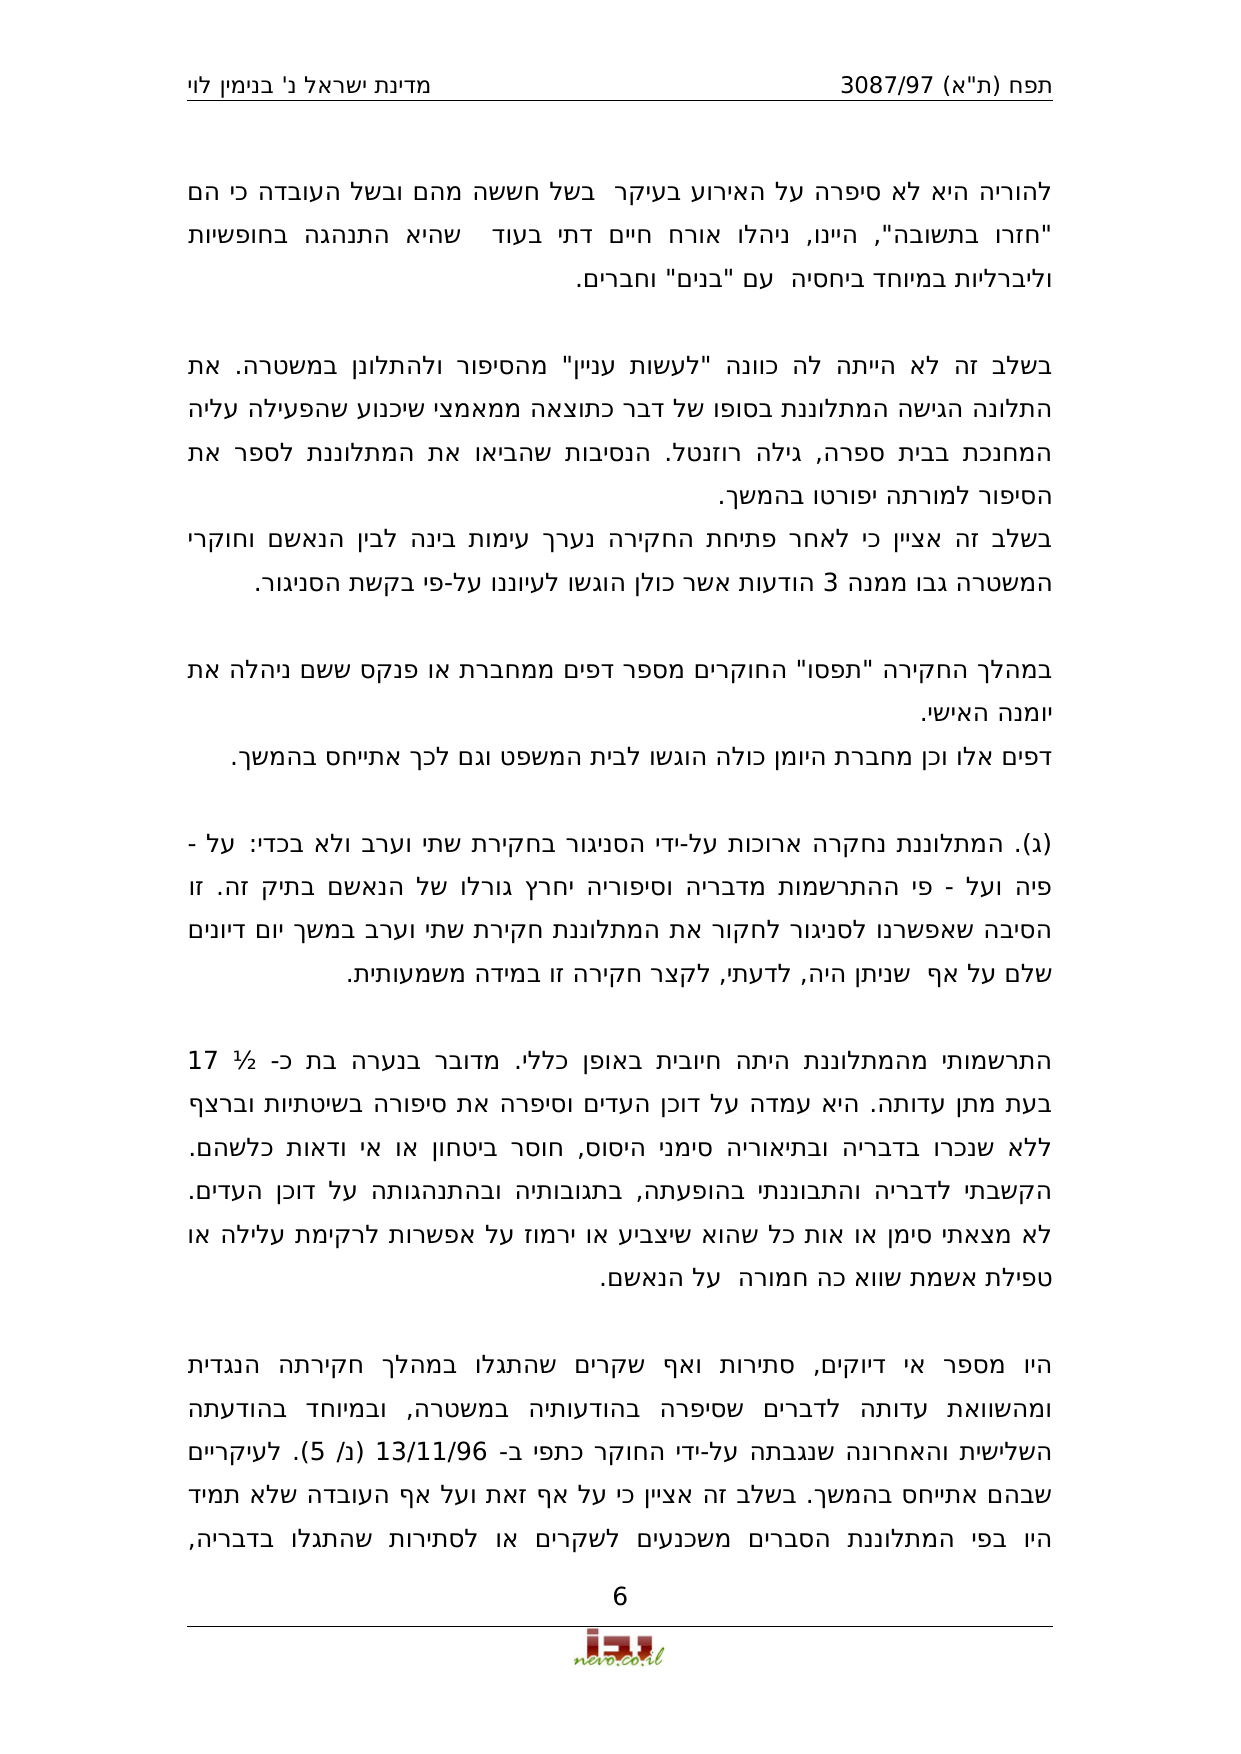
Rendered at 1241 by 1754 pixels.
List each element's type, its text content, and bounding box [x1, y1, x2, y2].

text התרשמותי מהמתלוננת היתה חיובית באופן כללי. מדובר בנערה בת כ- ½ 17 בעת מתן עדותה. היא עמדה על דוכן העדים וסיפרה את סיפורה בשיטתיות וברצף ללא שנכרו בדבריה ובתיאוריה סימני היסוס, חוסר ביטחון או אי ודאות כלשהם. הקשבתי לדבריה והתבוננתי בהופעתה, בתגובותיה ובהתנהגותה על דוכן העדים. לא מצאתי סימן או אות כל שהוא שיצביע או ירמוז על אפשרות לרקימת עלילה או טפילת אשמת שווא כה חמורה על הנאשם. [187, 1046, 1053, 1292]
text בשלב זה אציין כי לאחר פתיחת החקירה נערך עימות בינה לבין הנאשם וחוקרי המשטרה גבו ממנה 3 הודעות אשר כולן הוגשו לעיוננו על-פי בקשת הסניגור. [187, 525, 1053, 597]
text (ג). המתלוננת נחקרה ארוכות על-ידי הסניגור בחקירת שתי וערב ולא בכדי:ב על - פיה ועל - פי ההתרשמות מדבריה וסיפוריה יחרץ גורלו של הנאשם בתיק זה. זו הסיבה שאפשרנו לסניגור לחקור את המתלוננת חקירת שתי וערב במשך יום דיונים שלם על אף שניתן היה, לדעתי, לקצר חקירה זו במידה משמעותית. [187, 829, 1053, 988]
text במהלך החקירה "תפסו" החוקרים מספר דפים ממחברת או פנקס ששם ניהלה את יומנה האישי. [187, 655, 1053, 728]
text דפים אלו וכן מחברת היומן כולה הוגשו לבית המשפט וגם לכך אתייחס בהמשך. [187, 742, 1053, 771]
text להוריה היא לא סיפרה על האירוע בעיקר בשל חששה מהם ובשל העובדה כי הם "חזרו בתשובה", היינו, ניהלו אורח חיים דתי בעוד שהיא התנהגה בחופשיות וליברליות במיוחד ביחסיה עם "בנים" וחברים. [187, 177, 1053, 293]
picture [574, 1628, 666, 1667]
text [187, 1351, 1053, 1553]
text בשלב זה לא הייתה לה כוונה "לעשות עניין" מהסיפור ולהתלונן במשטרה. את התלונה הגישה המתלוננת בסופו של דבר כתוצאה ממאמצי שיכנוע שהפעילה עליה המחנכת בבית ספרה, גילה רוזנטל. הנסיבות שהביאו את המתלוננת לספר את הסיפור למורתה יפורטו בהמשך. [187, 351, 1053, 510]
